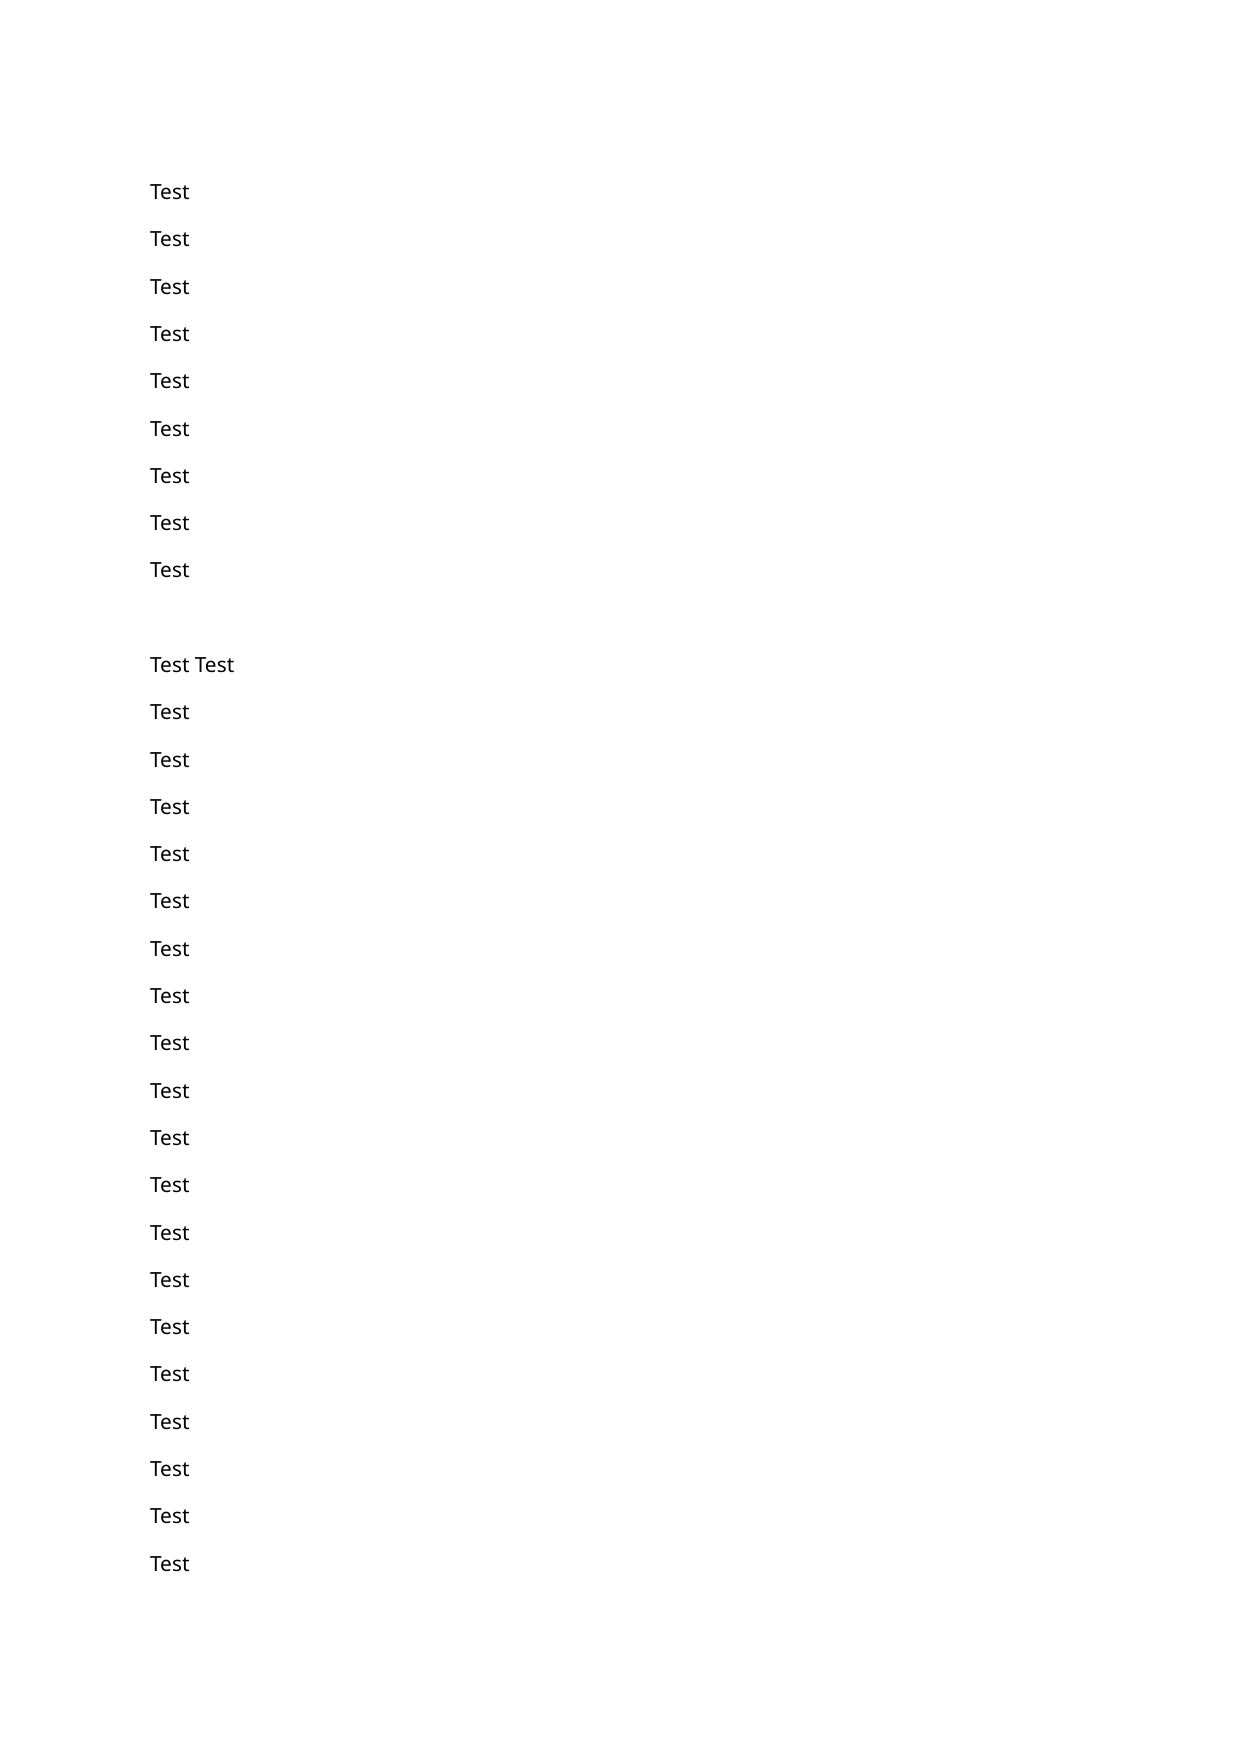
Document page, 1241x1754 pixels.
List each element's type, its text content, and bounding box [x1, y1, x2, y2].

text Test [150, 556, 1090, 584]
text Test [150, 1501, 1090, 1530]
text Test [150, 981, 1090, 1009]
text Test [150, 697, 1090, 726]
text Test [150, 366, 1090, 395]
text Test [150, 1265, 1090, 1293]
text Test [150, 414, 1090, 442]
text Test [150, 839, 1090, 868]
text Test [150, 1170, 1090, 1199]
text Test [150, 1454, 1090, 1482]
text Test [150, 745, 1090, 773]
text Test [150, 1312, 1090, 1341]
text Test [150, 319, 1090, 347]
text Test [150, 224, 1090, 253]
text Test [150, 792, 1090, 820]
text Test Test [150, 650, 1090, 678]
text Test [150, 934, 1090, 962]
text Test [150, 1549, 1090, 1577]
text Test [150, 1123, 1090, 1151]
text Test [150, 1407, 1090, 1435]
text Test [150, 272, 1090, 300]
text Test [150, 1076, 1090, 1104]
text Test [150, 177, 1090, 206]
text Test [150, 461, 1090, 489]
text Test [150, 508, 1090, 537]
text Test [150, 887, 1090, 915]
text Test [150, 1028, 1090, 1057]
text Test [150, 1359, 1090, 1388]
text Test [150, 1218, 1090, 1246]
